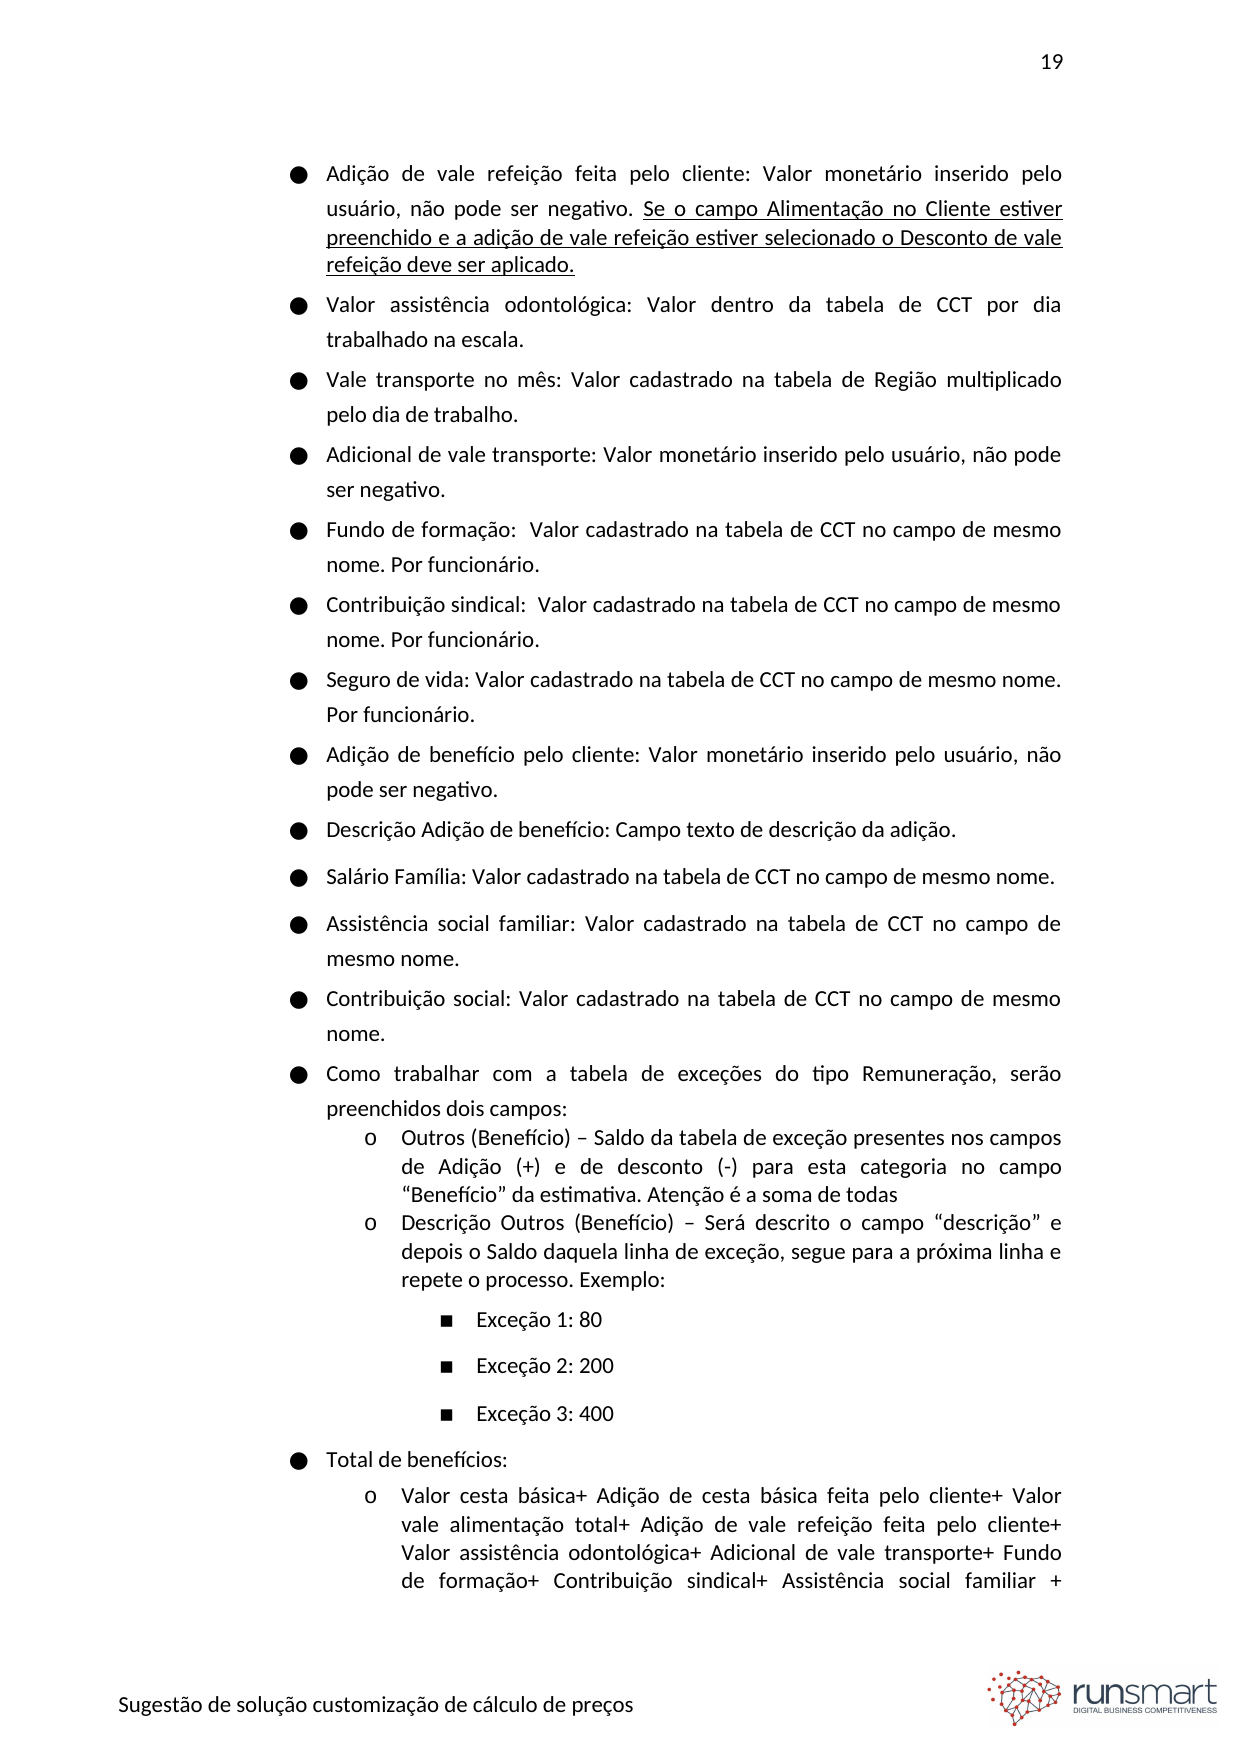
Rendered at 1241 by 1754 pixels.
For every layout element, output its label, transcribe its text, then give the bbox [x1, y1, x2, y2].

list Exceção 3: 400 [438, 1387, 1063, 1434]
list Adicional de vale transporte: Valor monetário inserido pelo usuário, não pode ser negativo. [288, 429, 1063, 504]
list Fundo de formação: Valor cadastrado na tabela de CCT no campo de mesmo nome. Por funcionário. [288, 504, 1063, 579]
list Valor assistência odontológica: Valor dentro da tabela de CCT por dia trabalhado na escala. [288, 279, 1063, 354]
list Outros (Benefício) – Saldo da tabela de exceção presentes nos campos de Adição (+) e de desconto (-) para esta categoria no campo “Benefício” da estimativa. Atenção é a soma de todas [363, 1123, 1063, 1208]
list Exceção 2: 200 [438, 1340, 1063, 1387]
list Seguro de vida: Valor cadastrado na tabela de CCT no campo de mesmo nome. Por funcionário. [288, 654, 1063, 729]
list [363, 1481, 1063, 1594]
list Contribuição social: Valor cadastrado na tabela de CCT no campo de mesmo nome. [288, 973, 1063, 1048]
list Descrição Outros (Benefício) – Será descrito o campo “descrição” e depois o Saldo daquela linha de exceção, segue para a próxima linha e repete o processo. Exemplo: [363, 1208, 1063, 1293]
list Como trabalhar com a tabela de exceções do tipo Remuneração, serão preenchidos dois campos: [288, 1048, 1063, 1123]
list Exceção 1: 80 [438, 1293, 1063, 1340]
list Vale transporte no mês: Valor cadastrado na tabela de Região multiplicado pelo dia de trabalho. [288, 354, 1063, 429]
list Assistência social familiar: Valor cadastrado na tabela de CCT no campo de mesmo nome. [288, 898, 1063, 973]
list Descrição Adição de benefício: Campo texto de descrição da adição. [288, 804, 1063, 851]
list Salário Família: Valor cadastrado na tabela de CCT no campo de mesmo nome. [288, 851, 1063, 898]
list Adição de benefício pelo cliente: Valor monetário inserido pelo usuário, não pode ser negativo. [288, 729, 1063, 804]
picture [986, 1662, 1221, 1730]
list Total de benefícios: [288, 1434, 1063, 1481]
list Contribuição sindical: Valor cadastrado na tabela de CCT no campo de mesmo nome. Por funcionário. [288, 579, 1063, 654]
list Adição de vale refeição feita pelo cliente: Valor monetário inserido pelo usuário, não pode ser negativo. Se o campo Alimentação no Cliente estiver preenchido e a adição de vale refeição estiver selecionado o Desconto de vale refeição deve ser aplicado. [288, 148, 1063, 279]
